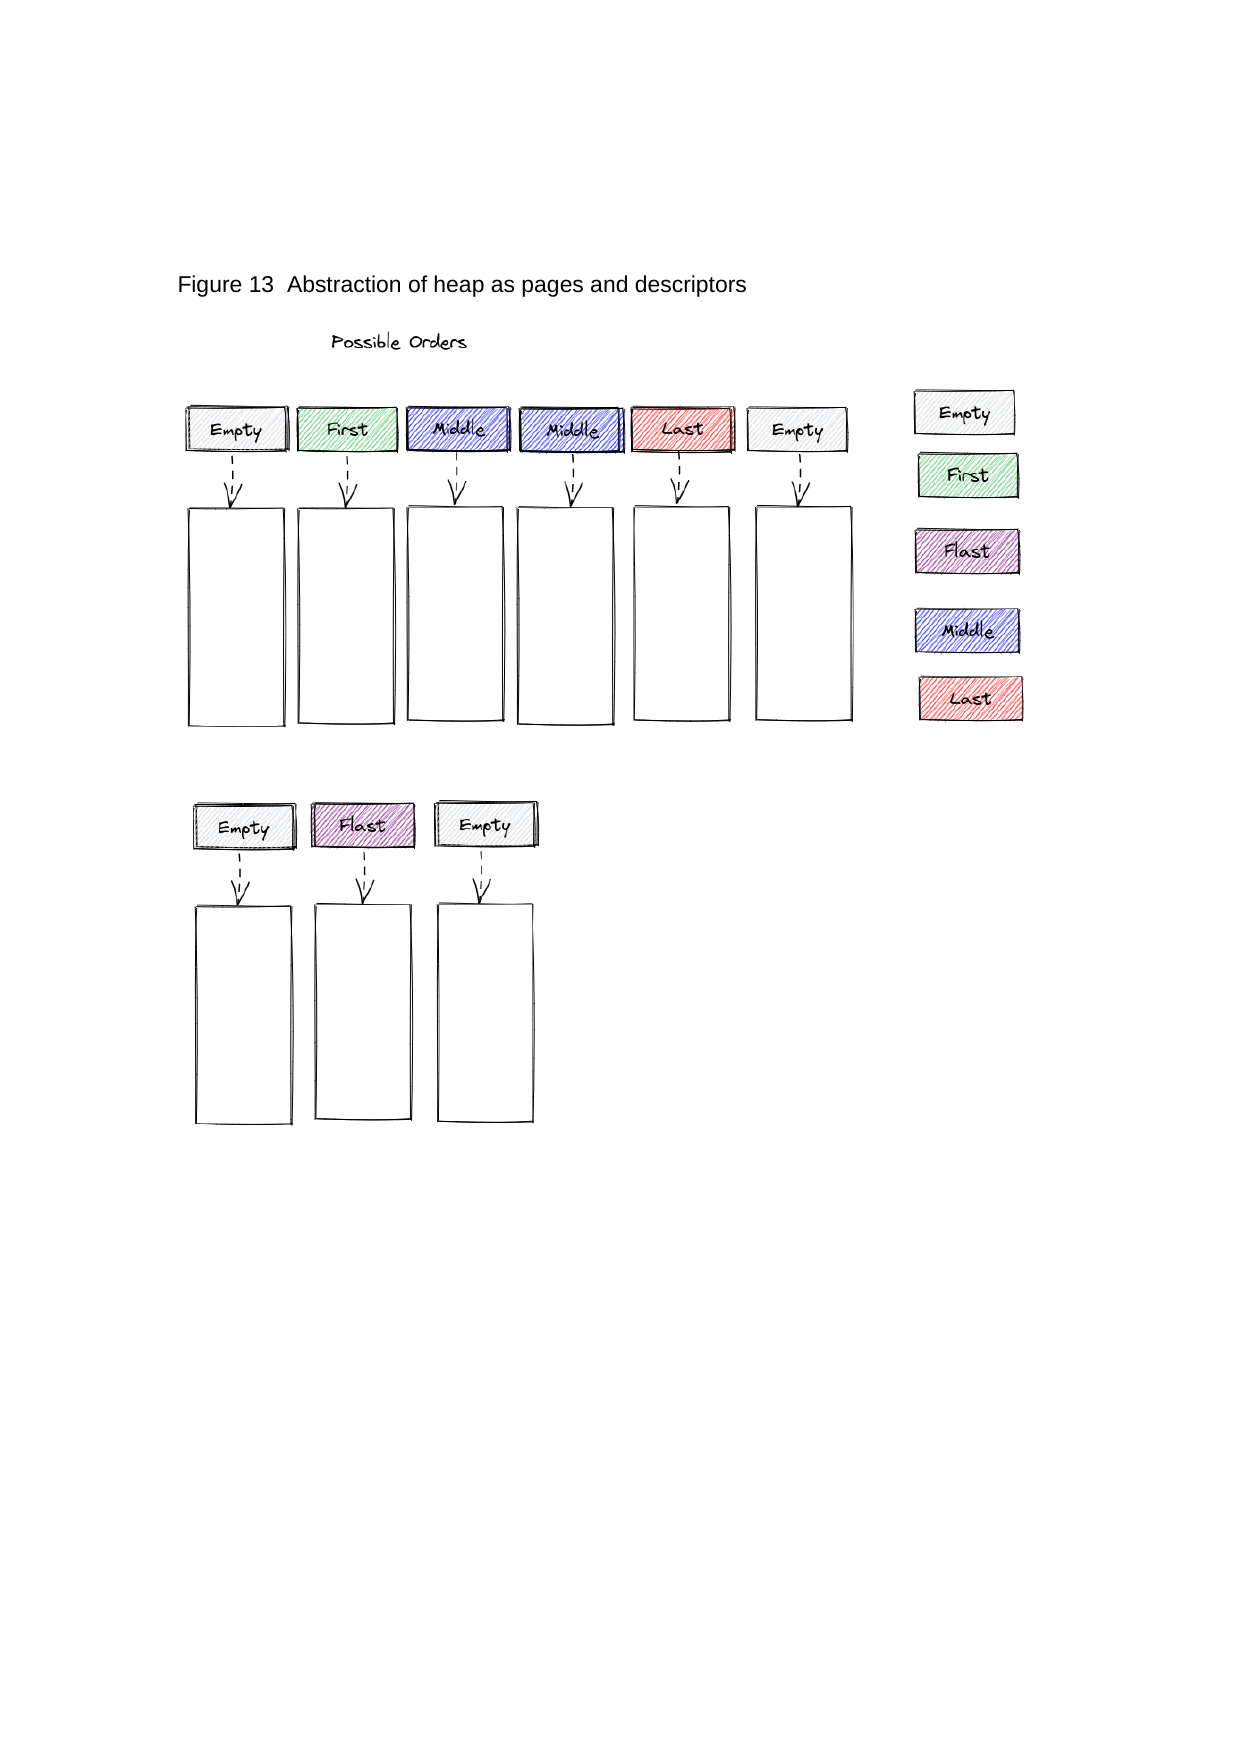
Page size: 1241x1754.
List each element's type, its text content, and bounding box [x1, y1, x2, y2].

text Figure 13 Abstraction of heap as pages and descriptors [177, 271, 1152, 298]
picture [177, 322, 1031, 1132]
